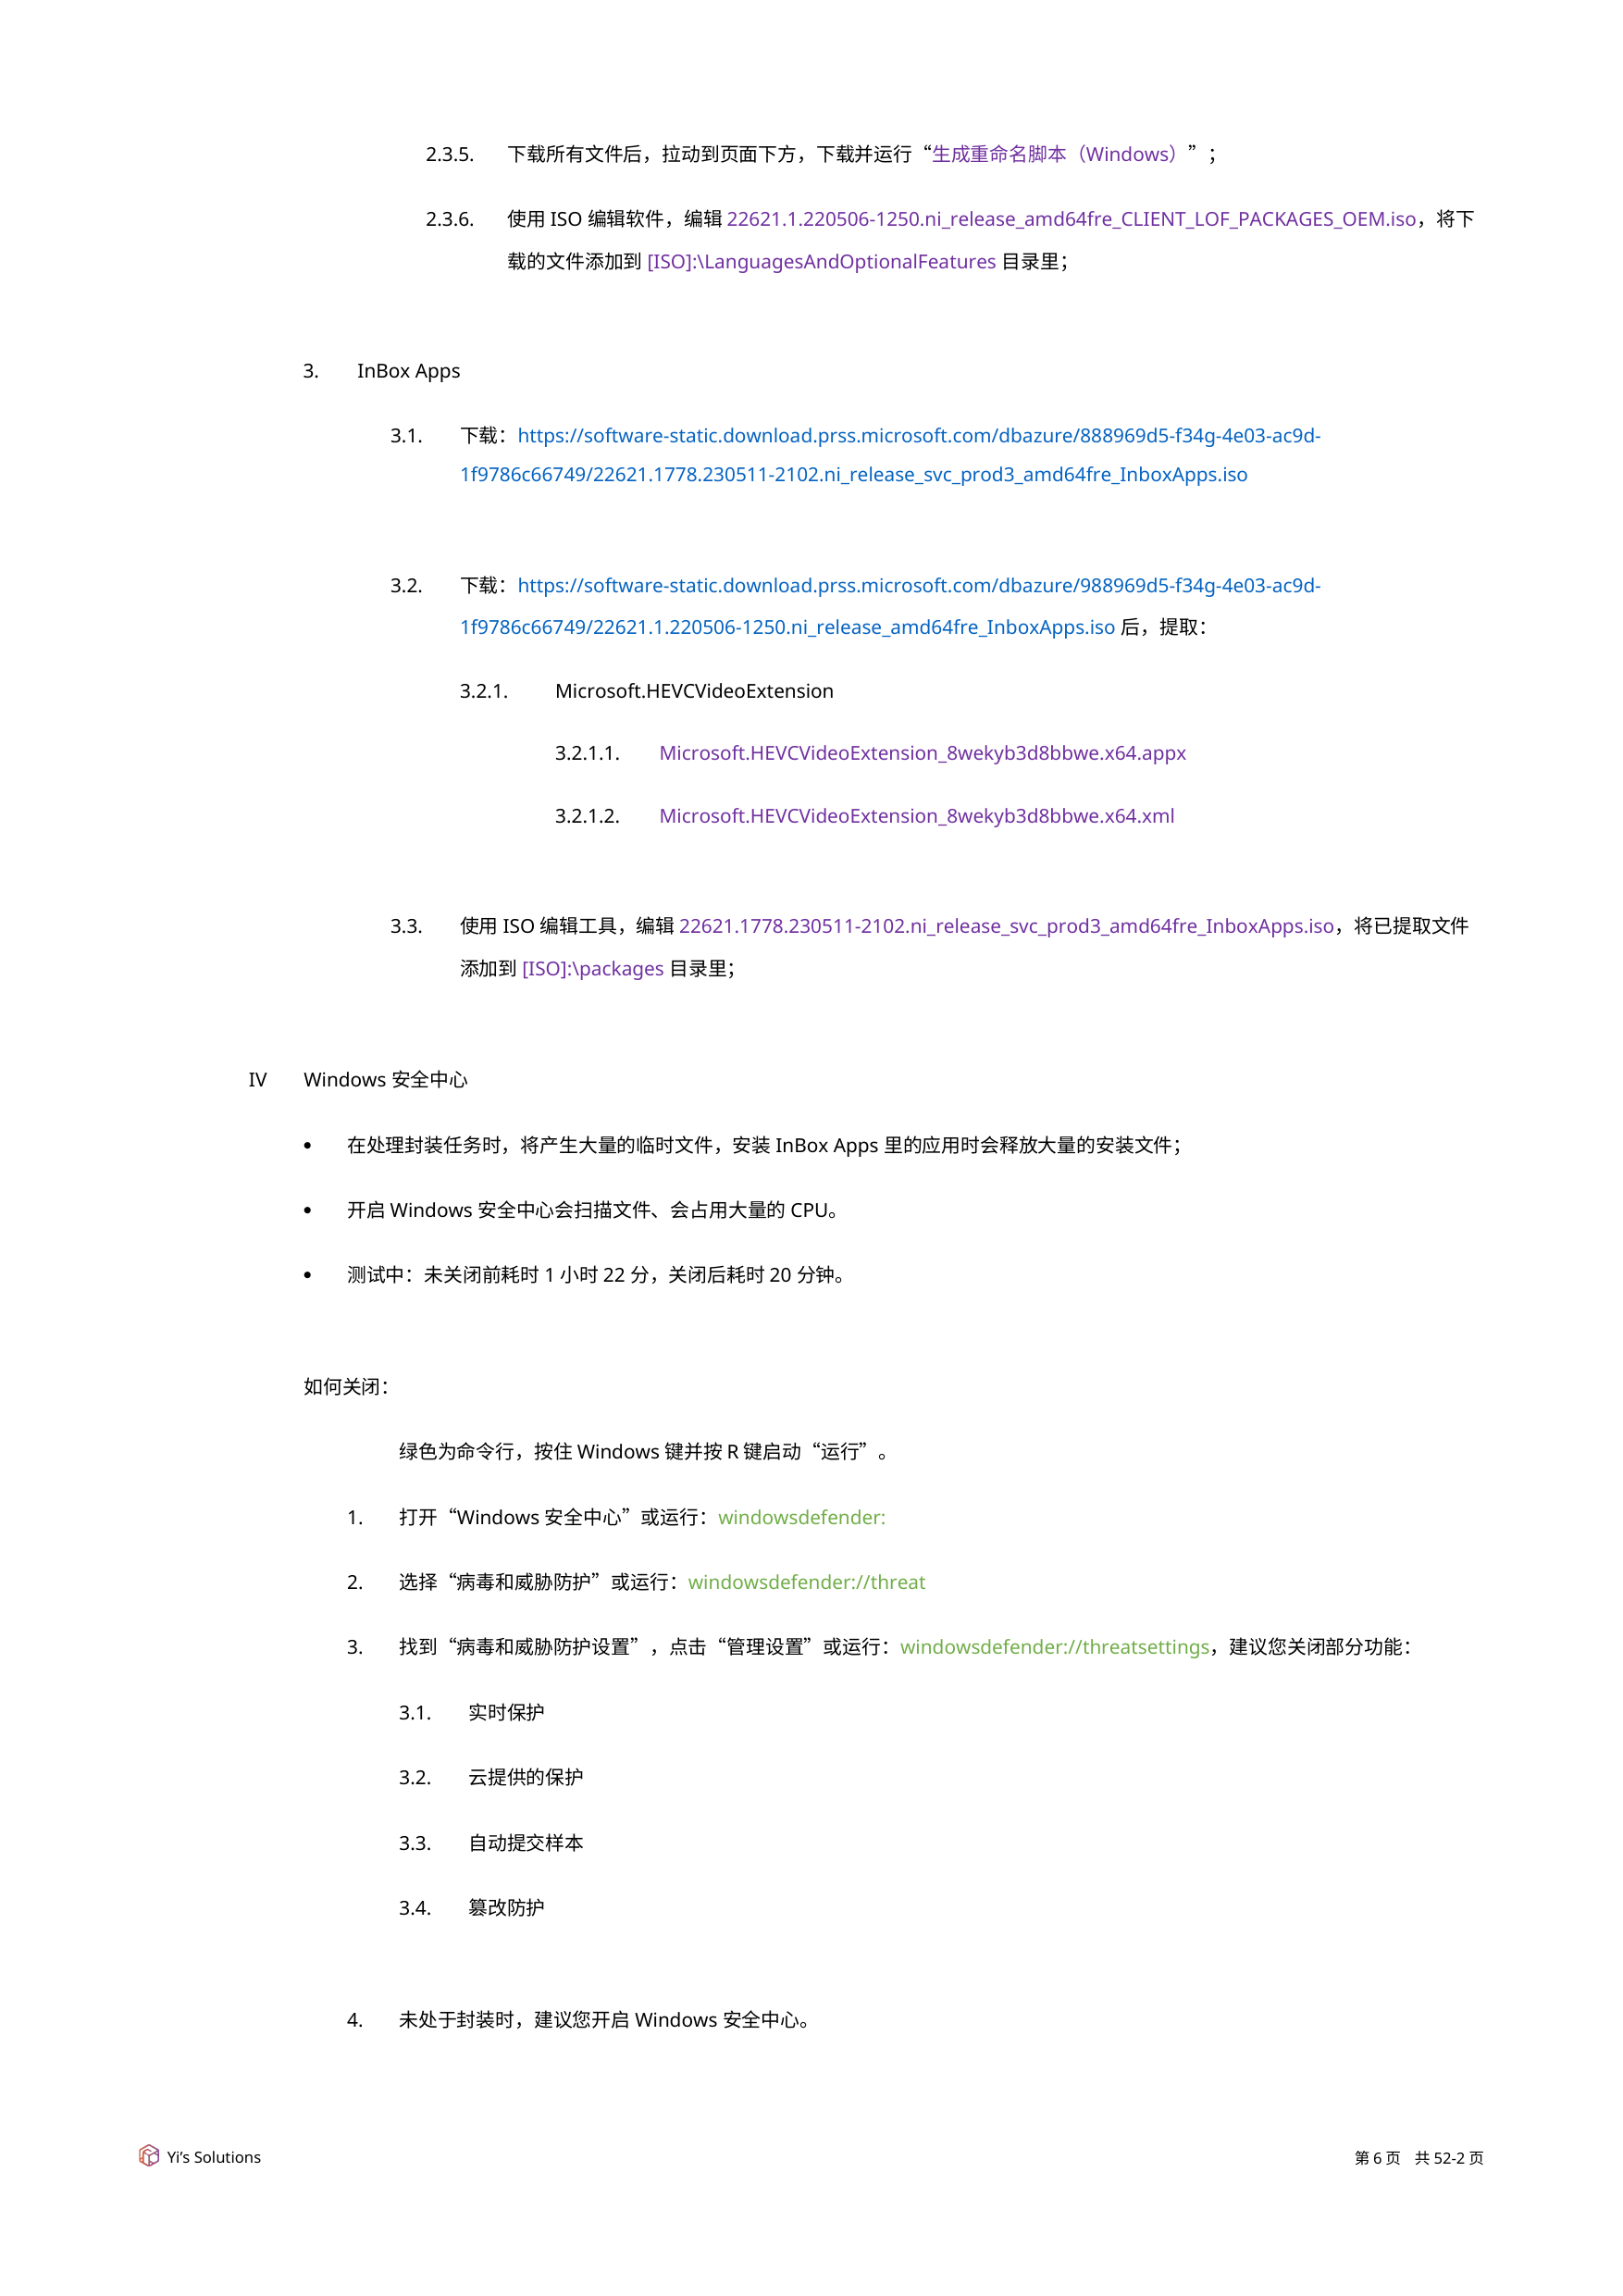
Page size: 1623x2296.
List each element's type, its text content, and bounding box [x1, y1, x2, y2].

list Microsoft.HEVCVideoExtension_8wekyb3d8bbwe.x64.xml [555, 802, 1484, 828]
text 如何关闭： [304, 1371, 1484, 1399]
text 绿色为命令行，按住 Windows 键并按 R 键启动“运行”。 [399, 1436, 1484, 1465]
subtitle InBox Apps [303, 357, 1484, 384]
list 打开“Windows 安全中心”或运行：windowsdefender: [347, 1502, 1484, 1530]
list 使用 ISO 编辑工具，编辑 22621.1778.230511-2102.ni_release_svc_prod3_amd64fre_InboxApps.iso，将已提取文件添加到 [ISO]:\packages 目录里； [390, 911, 1484, 981]
list 开启 Windows 安全中心会扫描文件、会占用大量的 CPU。 [304, 1195, 1484, 1223]
list 使用ISO 编辑软件，编辑 22621.1.220506-1250.ni_release_amd64fre_CLIENT_LOF_PACKAGES_OEM.iso，将下载的文件添加到 [ISO]:\LanguagesAndOptionalFeatures 目录里； [426, 204, 1484, 274]
list Microsoft.HEVCVideoExtension [460, 677, 1484, 703]
subtitle Windows 安全中心 [249, 1064, 1484, 1093]
list 测试中：未关闭前耗时 1 小时 22 分，关闭后耗时 20 分钟。 [304, 1260, 1484, 1288]
list 未处于封装时，建议您开启 Windows 安全中心。 [347, 2004, 1484, 2032]
list 在处理封装任务时，将产生大量的临时文件，安装 InBox Apps 里的应用时会释放大量的安装文件； [304, 1130, 1484, 1158]
list 下载：https://software-static.download.prss.microsoft.com/dbazure/988969d5-f34g-4e03-ac9d-1f9786c66749/22621.1.220506-1250.ni_release_amd64fre_InboxApps.iso 后，提取： [390, 570, 1484, 640]
list 实时保护 [399, 1697, 1484, 1725]
list Microsoft.HEVCVideoExtension_8wekyb3d8bbwe.x64.appx [555, 739, 1484, 766]
list 篡改防护 [399, 1893, 1484, 1921]
list 下载所有文件后，拉动到页面下方，下载并运行“生成重命名脚本（Windows）”； [426, 139, 1484, 167]
list 下载：https://software-static.download.prss.microsoft.com/dbazure/888969d5-f34g-4e03-ac9d-1f9786c66749/22621.1778.230511-2102.ni_release_svc_prod3_amd64fre_InboxApps.iso [390, 420, 1484, 488]
list 自动提交样本 [399, 1828, 1484, 1855]
list 选择“病毒和威胁防护”或运行：windowsdefender://threat [347, 1567, 1484, 1595]
list 云提供的保护 [399, 1762, 1484, 1791]
picture [139, 2144, 159, 2166]
list 找到“病毒和威胁防护设置”，点击“管理设置”或运行：windowsdefender://threatsettings，建议您关闭部分功能： [347, 1632, 1484, 1660]
